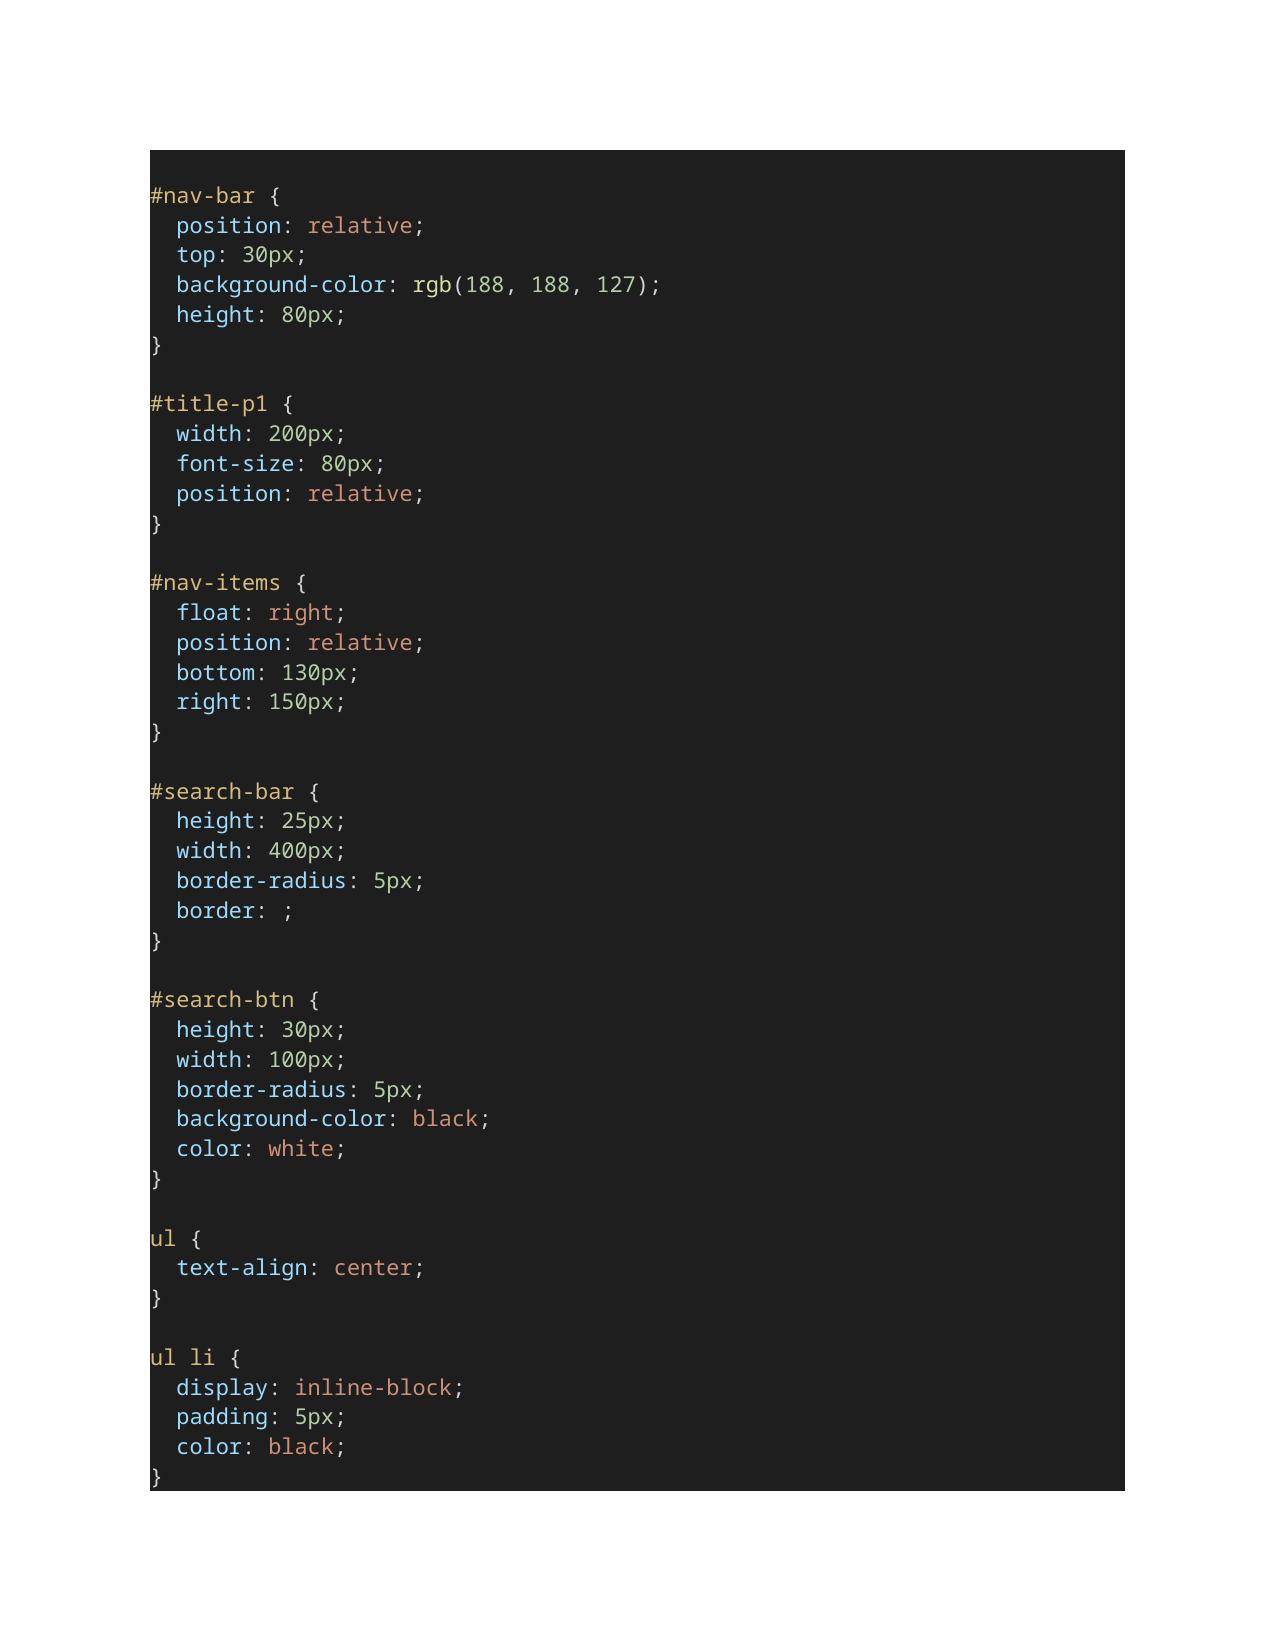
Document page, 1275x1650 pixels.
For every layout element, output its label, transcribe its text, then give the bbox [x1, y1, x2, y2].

text float: right; [150, 597, 1125, 627]
text ul { [150, 1222, 1125, 1252]
text } [150, 924, 1125, 954]
text } [150, 1163, 1125, 1193]
text text-align: center; [150, 1252, 1125, 1282]
text position: relative; [150, 627, 1125, 656]
text background-color: black; [150, 1103, 1125, 1133]
text display: inline-block; [150, 1371, 1125, 1401]
text color: white; [150, 1133, 1125, 1163]
text width: 100px; [150, 1044, 1125, 1073]
text #search-bar { [150, 776, 1125, 805]
text top: 30px; [150, 239, 1125, 269]
text bottom: 130px; [150, 656, 1125, 686]
text position: relative; [150, 478, 1125, 507]
text width: 200px; [150, 418, 1125, 448]
text border-radius: 5px; [150, 1073, 1125, 1103]
text position: relative; [150, 209, 1125, 239]
text #title-p1 { [150, 388, 1125, 418]
text background-color: rgb(188, 188, 127); [150, 269, 1125, 299]
text height: 30px; [150, 1014, 1125, 1044]
text #search-btn { [150, 984, 1125, 1014]
text #nav-bar { [150, 180, 1125, 209]
text width: 400px; [150, 835, 1125, 865]
text color: black; [150, 1431, 1125, 1461]
text height: 25px; [150, 805, 1125, 835]
text } [150, 716, 1125, 746]
text } [150, 329, 1125, 358]
text ul li { [150, 1342, 1125, 1371]
text #nav-items { [150, 567, 1125, 597]
text } [150, 1282, 1125, 1312]
text font-size: 80px; [150, 448, 1125, 478]
text } [150, 1461, 1125, 1491]
text padding: 5px; [150, 1401, 1125, 1431]
text } [150, 507, 1125, 537]
text border-radius: 5px; [150, 865, 1125, 895]
text border: ; [150, 895, 1125, 924]
text height: 80px; [150, 299, 1125, 329]
text right: 150px; [150, 686, 1125, 716]
